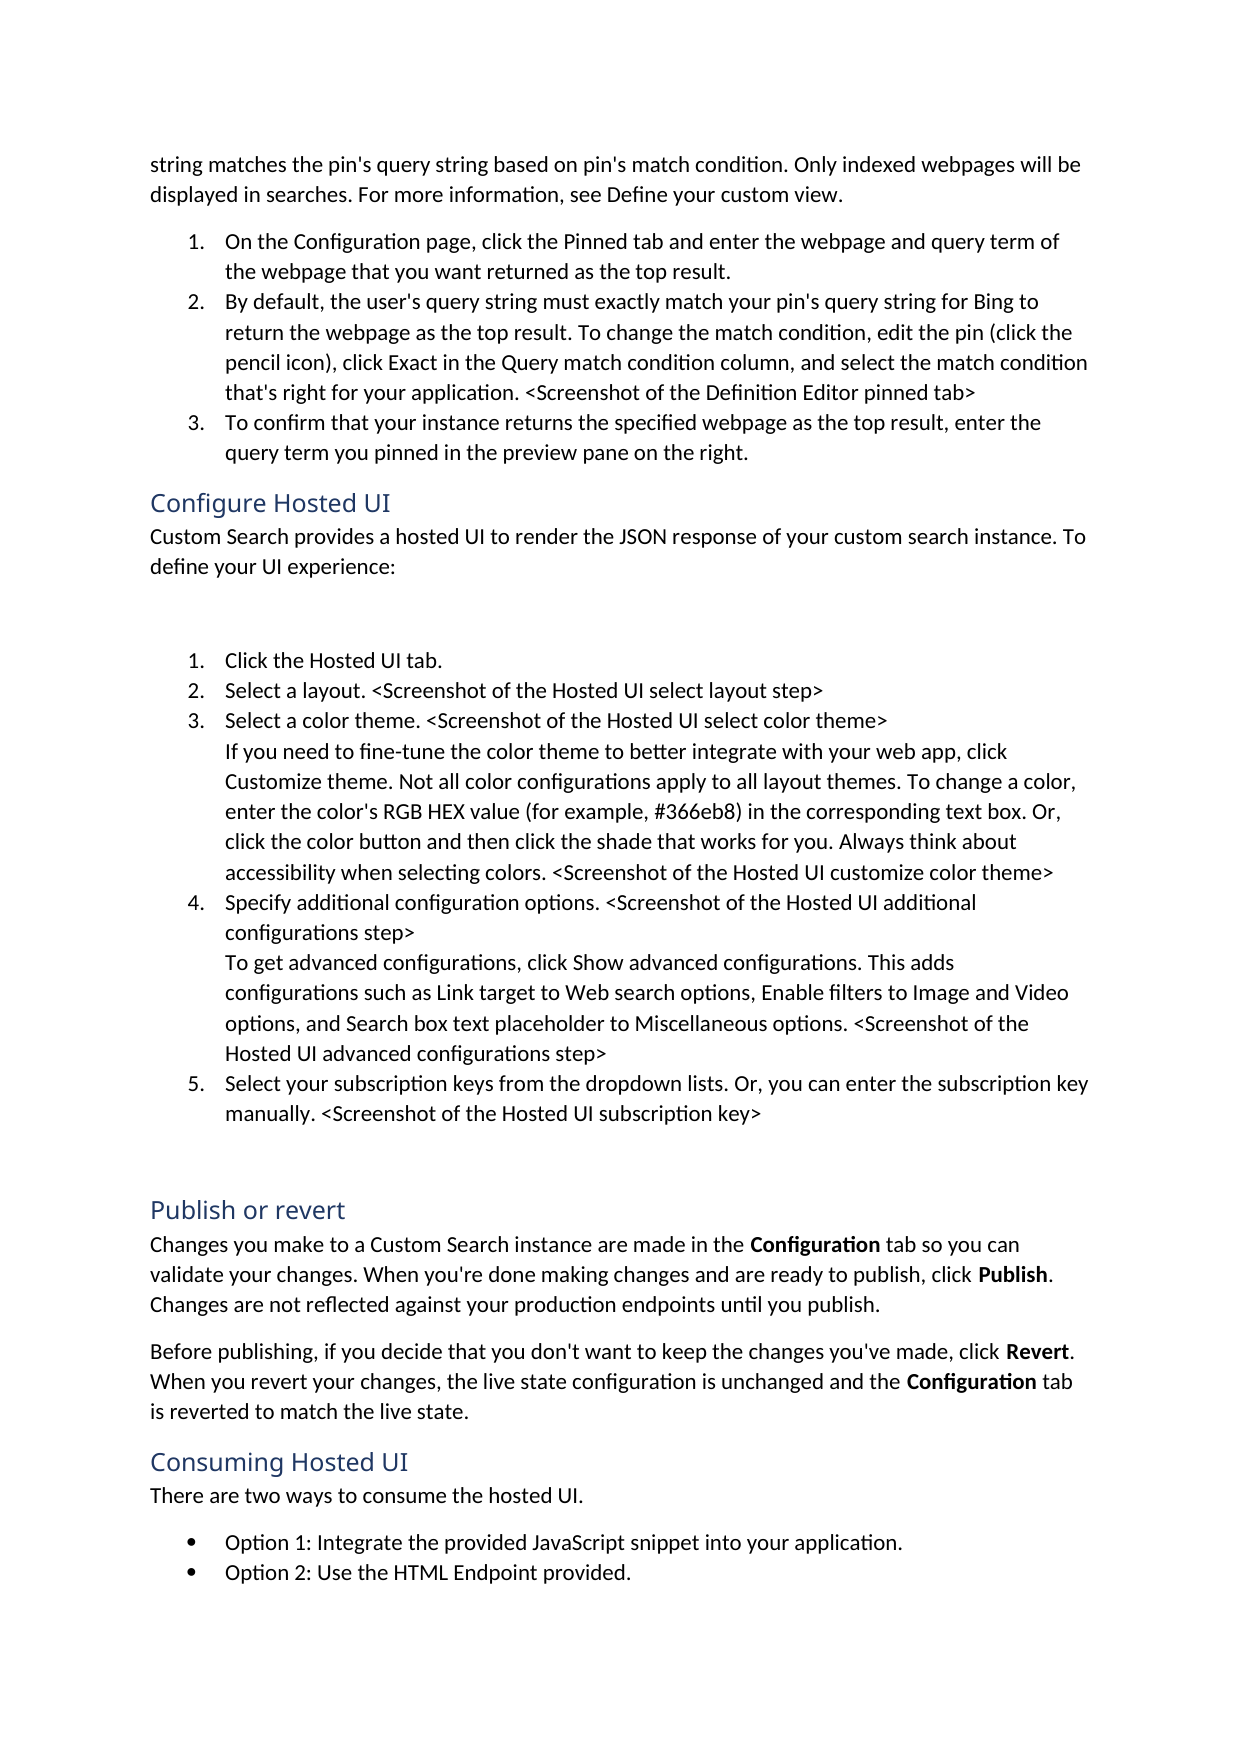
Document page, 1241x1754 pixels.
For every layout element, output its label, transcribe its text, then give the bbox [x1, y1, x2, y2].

subtitle Consuming Hosted UI [150, 1444, 1090, 1478]
list Option 1: Integrate the provided JavaScript snippet into your application. [187, 1528, 1090, 1556]
list On the Configuration page, click the Pinned tab and enter the webpage and query term of the webpage that you want returned as the top result. [187, 227, 1090, 285]
list Select a color theme. <Screenshot of the Hosted UI select color theme> If you need to fine-tune the color theme to better integrate with your web app, click Customize theme. Not all color configurations apply to all layout themes. To change a color, enter the color's RGB HEX value (for example, #366eb8) in the corresponding text box. Or, click the color button and then click the shade that works for you. Always think about accessibility when selecting colors. <Screenshot of the Hosted UI customize color theme> [187, 707, 1090, 886]
text Before publishing, if you decide that you don't want to keep the changes you've made, click Revert. When you revert your changes, the live state configuration is unchanged and the Configuration tab is reverted to match the live state. [150, 1337, 1090, 1426]
list By default, the user's query string must exactly match your pin's query string for Bing to return the webpage as the top result. To change the match condition, edit the pin (click the pencil icon), click Exact in the Query match condition column, and select the match condition that's right for your application. <Screenshot of the Definition Editor pinned tab> [187, 287, 1090, 406]
subtitle Configure Hosted UI [150, 485, 1090, 519]
subtitle Publish or revert [150, 1193, 1090, 1227]
list Option 2: Use the HTML Endpoint provided. [187, 1558, 1090, 1586]
list Click the Hosted UI tab. [187, 646, 1090, 674]
text Custom Search provides a hosted UI to render the JSON response of your custom search instance. To define your UI experience: [150, 522, 1090, 580]
list Specify additional configuration options. <Screenshot of the Hosted UI additional configurations step> To get advanced configurations, click Show advanced configurations. This adds configurations such as Link target to Web search options, Enable filters to Image and Video options, and Search box text placeholder to Miscellaneous options. <Screenshot of the Hosted UI advanced configurations step> [187, 888, 1090, 1067]
list To confirm that your instance returns the specified webpage as the top result, enter the query term you pinned in the preview pane on the right. [187, 408, 1090, 467]
list Select a layout. <Screenshot of the Hosted UI select layout step> [187, 676, 1090, 704]
text There are two ways to consume the hosted UI. [150, 1481, 1090, 1509]
list Select your subscription keys from the dropdown lists. Or, you can enter the subscription key manually. <Screenshot of the Hosted UI subscription key> [187, 1069, 1090, 1127]
text Changes you make to a Custom Search instance are made in the Configuration tab so you can validate your changes. When you're done making changes and are ready to publish, click Publish. Changes are not reflected against your production endpoints until you publish. [150, 1230, 1090, 1318]
